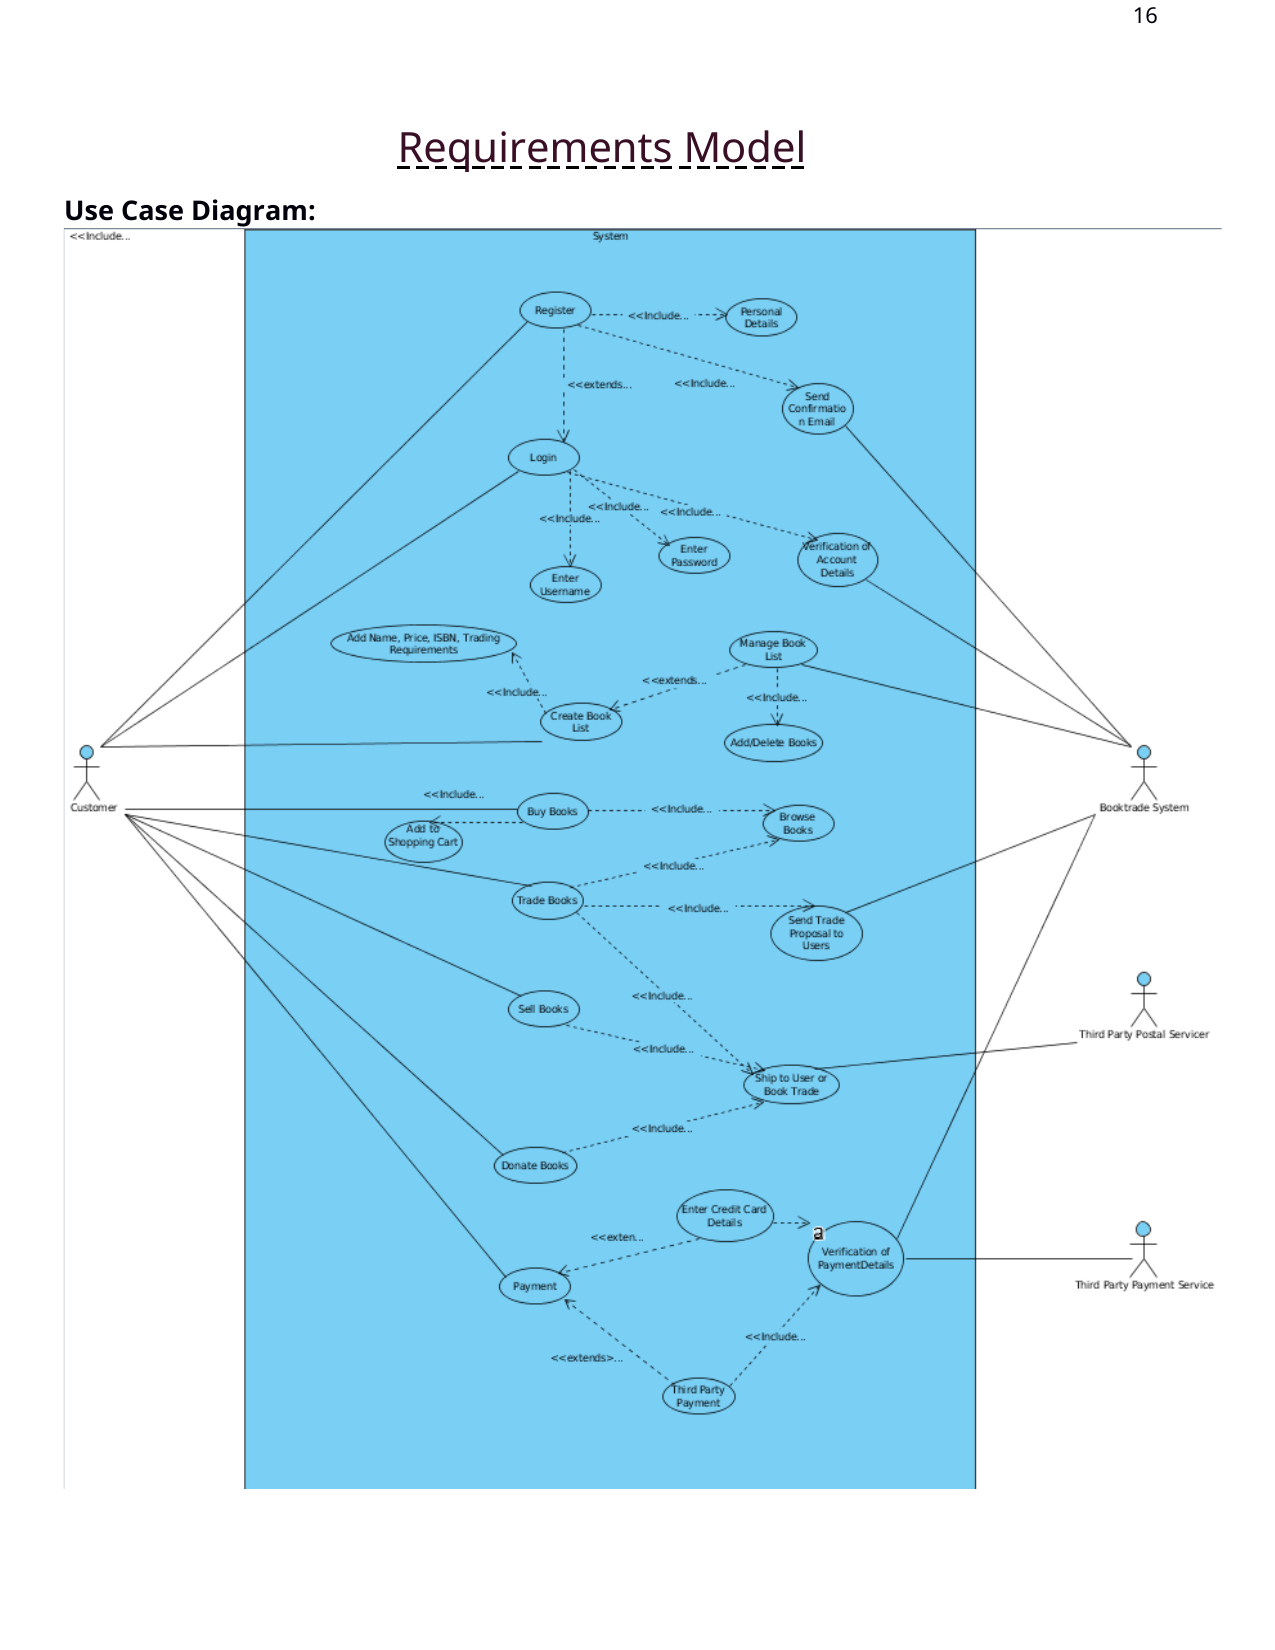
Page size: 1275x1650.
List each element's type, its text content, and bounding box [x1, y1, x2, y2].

subtitle Use Case Diagram: [64, 192, 1158, 228]
subtitle Requirements Model [46, 118, 1158, 175]
picture [63, 228, 1222, 1489]
